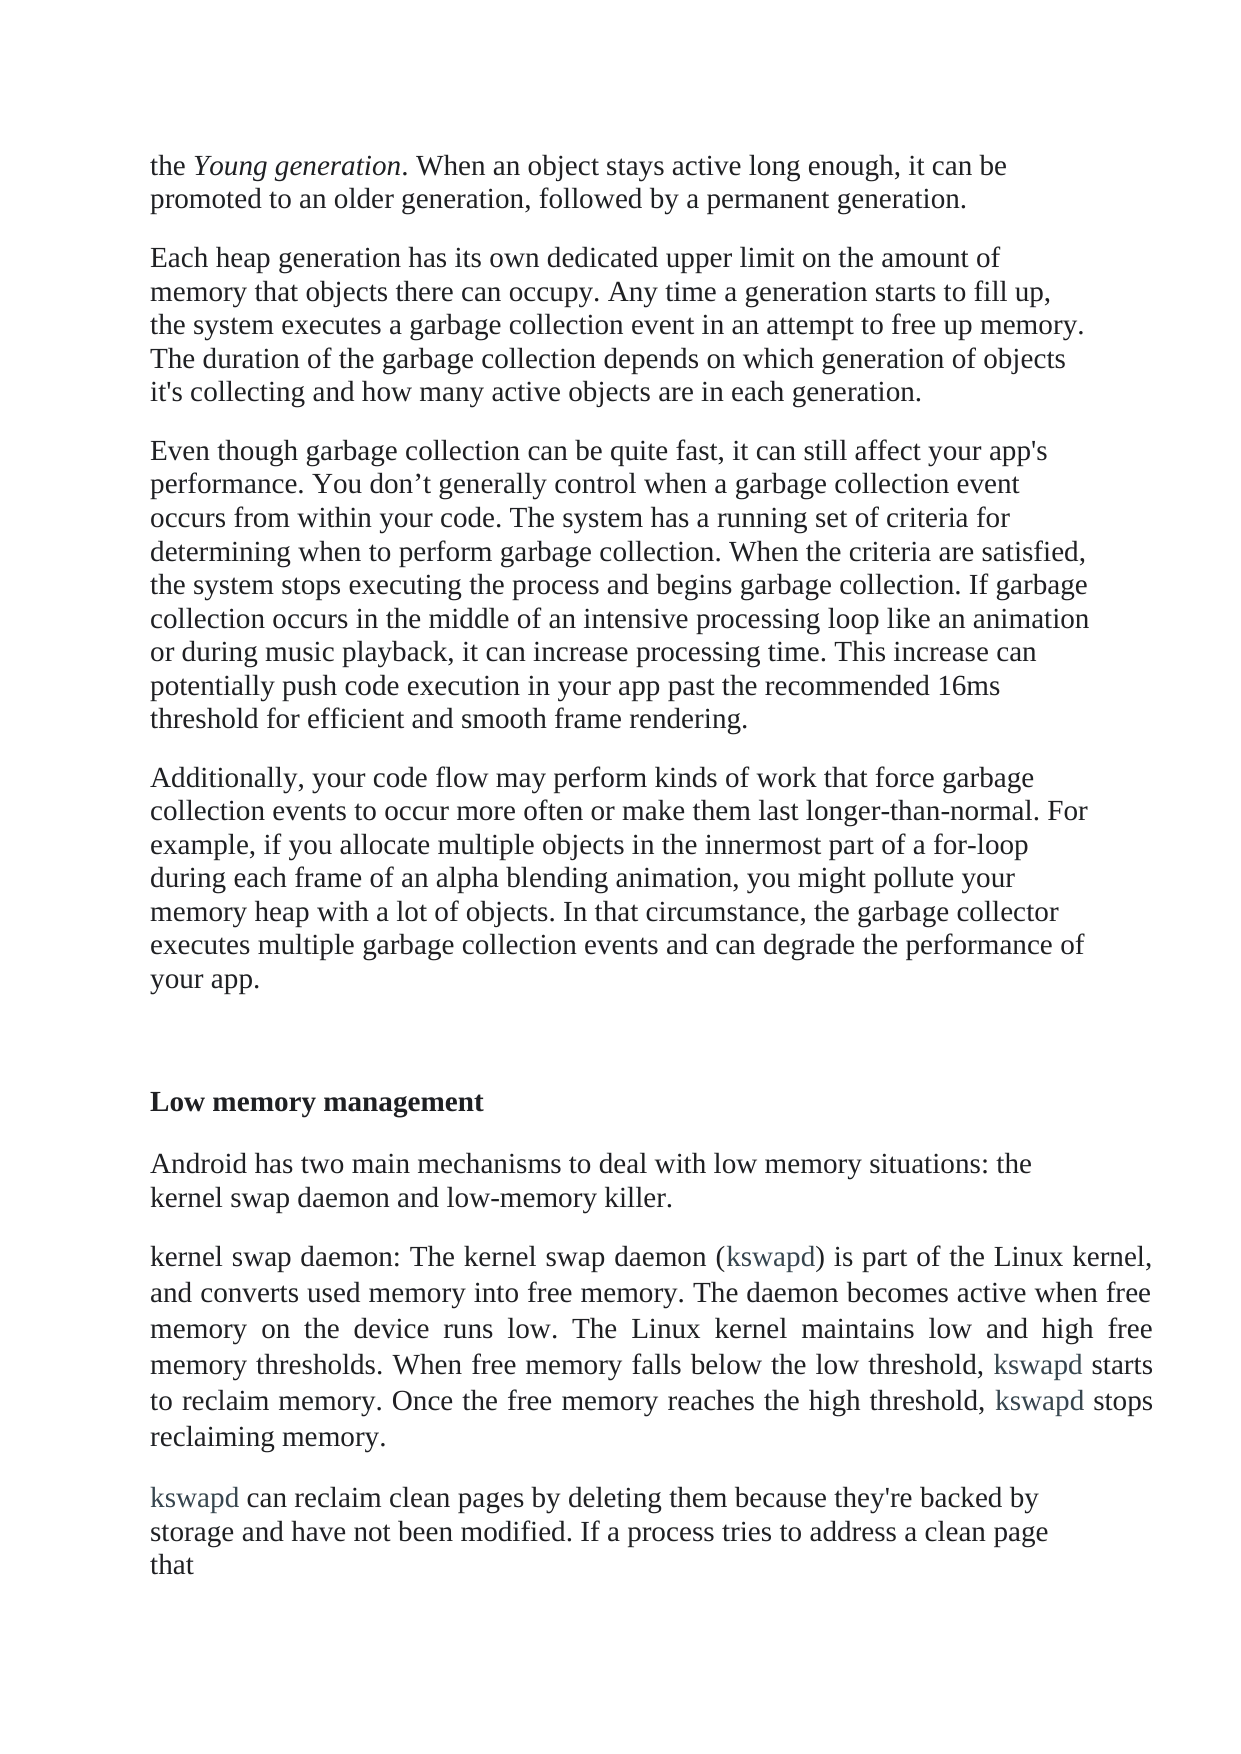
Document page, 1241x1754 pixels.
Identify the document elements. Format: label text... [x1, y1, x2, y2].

text Android has two main mechanisms to deal with low memory situations: the kernel swap daemon and low-memory killer. [150, 1147, 1056, 1214]
text kswapd can reclaim clean pages by deleting them because they're backed by storage and have not been modified. If a process tries to address a clean page that [150, 1480, 1091, 1581]
text kernel swap daemon: The kernel swap daemon (kswapd) is part of the Linux kernel, and converts used memory into free memory. The daemon becomes active when free memory on the device runs low. The Linux kernel maintains low and high free memory thresholds. When free memory falls below the low threshold, kswapd starts to reclaim memory. Once the free memory reaches the high threshold, kswapd stops reclaiming memory. [150, 1239, 1153, 1453]
text the Young generation. When an object stays active long enough, it can be promoted to an older generation, followed by a permanent generation. [150, 148, 1009, 215]
text Additionally, your code flow may perform kinds of work that force garbage collection events to occur more often or make them last longer-than-normal. For example, if you allocate multiple objects in the innermost part of a for-loop during each frame of an alpha blending animation, you might pollute your memory heap with a lot of objects. In that circumstance, the garbage collector executes multiple garbage collection events and can degrade the performance of your app. [150, 760, 1089, 994]
text determining when to perform garbage collection. When the criteria are satisfied, the system stops executing the process and begins garbage collection. If garbage collection occurs in the middle of an intensive processing loop like an animation or during music playback, it can increase processing time. This increase can potentially push code execution in your app past the recommended 16ms threshold for efficient and smooth frame rendering. [150, 534, 1091, 735]
text Even though garbage collection can be quite fast, it can still affect your app's performance. You don’t generally control when a garbage collection event occurs from within your code. The system has a running set of criteria for [150, 433, 1049, 533]
subtitle Low memory management [150, 1084, 1165, 1118]
text Each heap generation has its own dedicated upper limit on the amount of memory that objects there can occupy. Any time a generation starts to fill up, the system executes a garbage collection event in an attempt to free up memory. The duration of the garbage collection depends on which generation of objects it's collecting and how many active objects are in each generation. [150, 240, 1086, 408]
